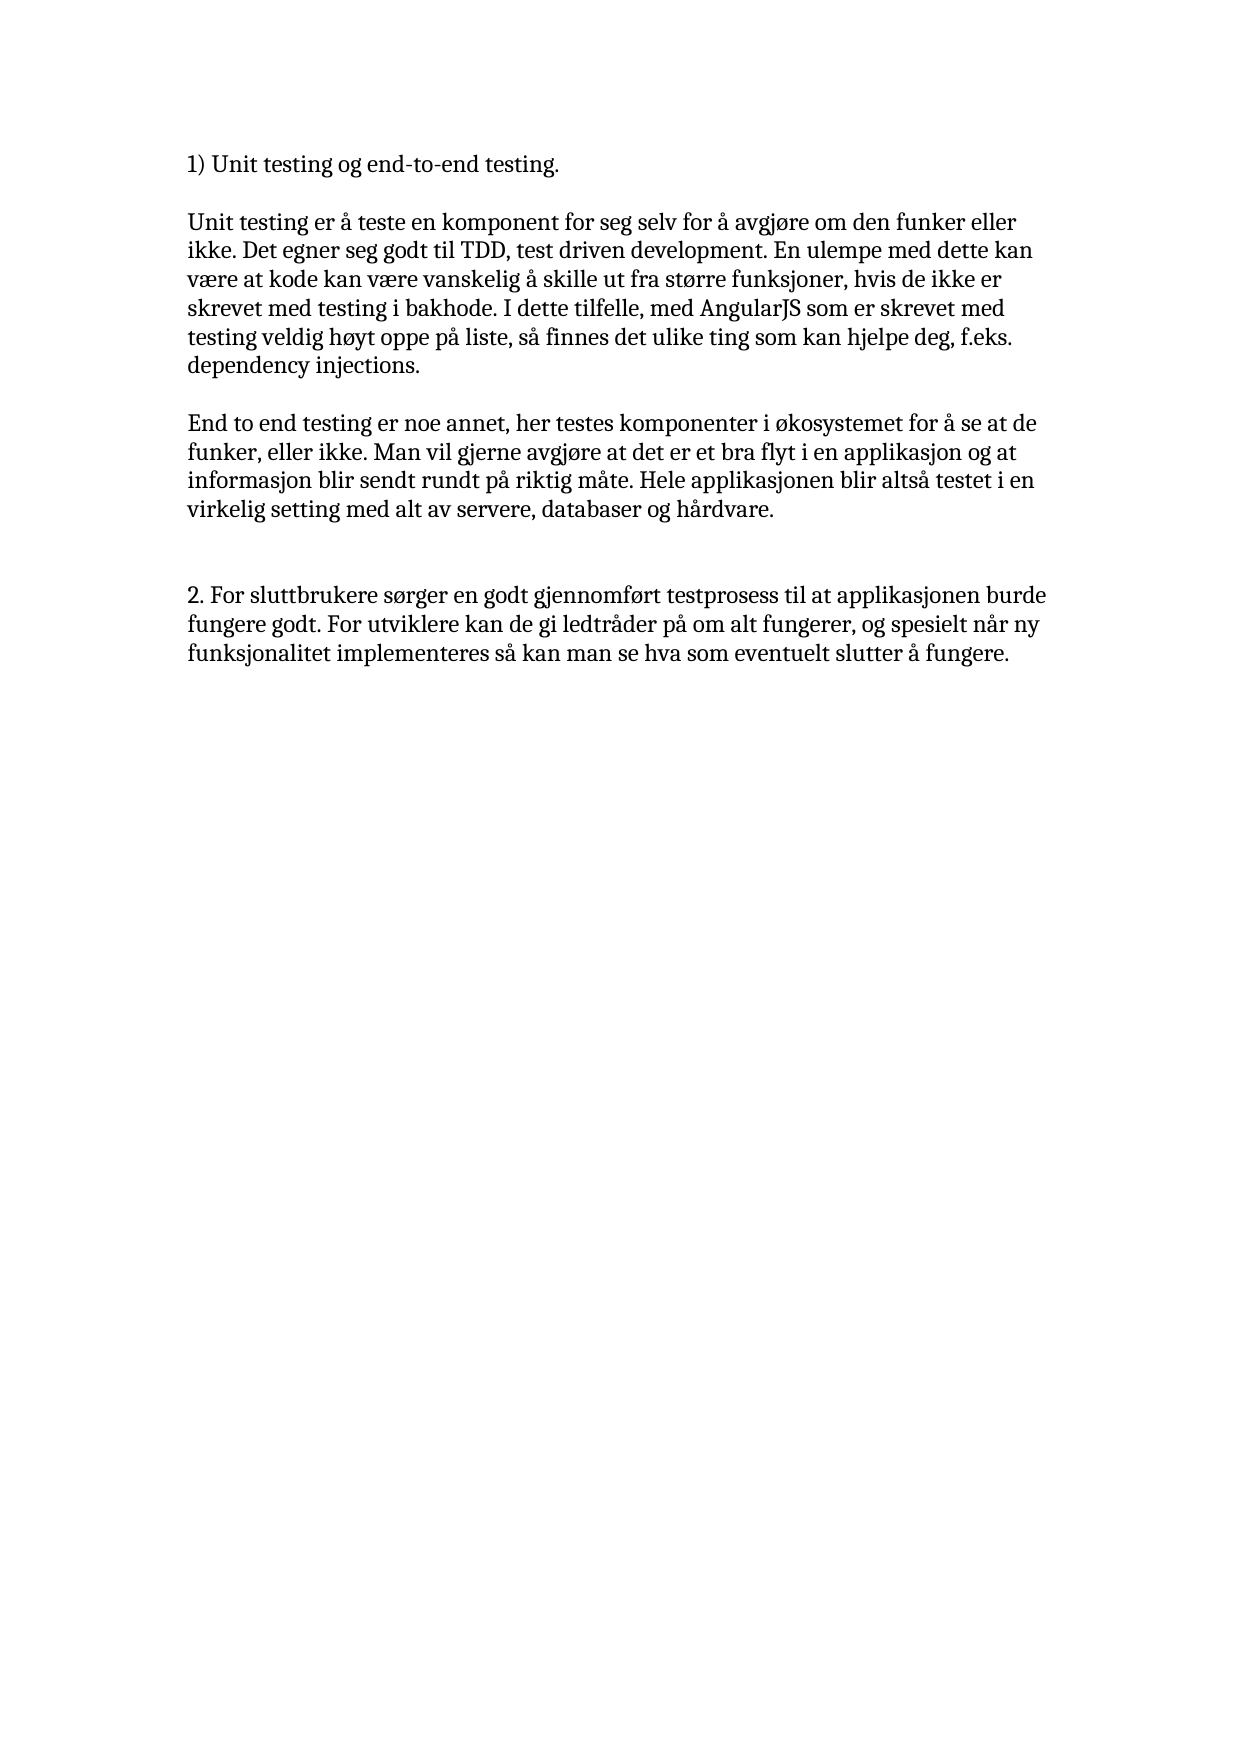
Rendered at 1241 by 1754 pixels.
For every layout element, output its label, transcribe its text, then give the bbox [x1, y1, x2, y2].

text Unit testing er å teste en komponent for seg selv for å avgjøre om den funker eller ikke. Det egner seg godt til TDD, test driven development. En ulempe med dette kan være at kode kan være vanskelig å skille ut fra større funksjoner, hvis de ikke er skrevet med testing i bakhode. I dette tilfelle, med AngularJS som er skrevet med testing veldig høyt oppe på liste, så finnes det ulike ting som kan hjelpe deg, f.eks. dependency injections. [187, 207, 1053, 380]
text End to end testing er noe annet, her testes komponenter i økosystemet for å se at de funker, eller ikke. Man vil gjerne avgjøre at det er et bra flyt i en applikasjon og at informasjon blir sendt rundt på riktig måte. Hele applikasjonen blir altså testet i en virkelig setting med alt av servere, databaser og hårdvare. [187, 409, 1053, 524]
text 2. For sluttbrukere sørger en godt gjennomført testprosess til at applikasjonen burde fungere godt. For utviklere kan de gi ledtråder på om alt fungerer, og spesielt når ny funksjonalitet implementeres så kan man se hva som eventuelt slutter å fungere. [187, 581, 1053, 667]
text 1) Unit testing og end-to-end testing. [187, 150, 1053, 179]
